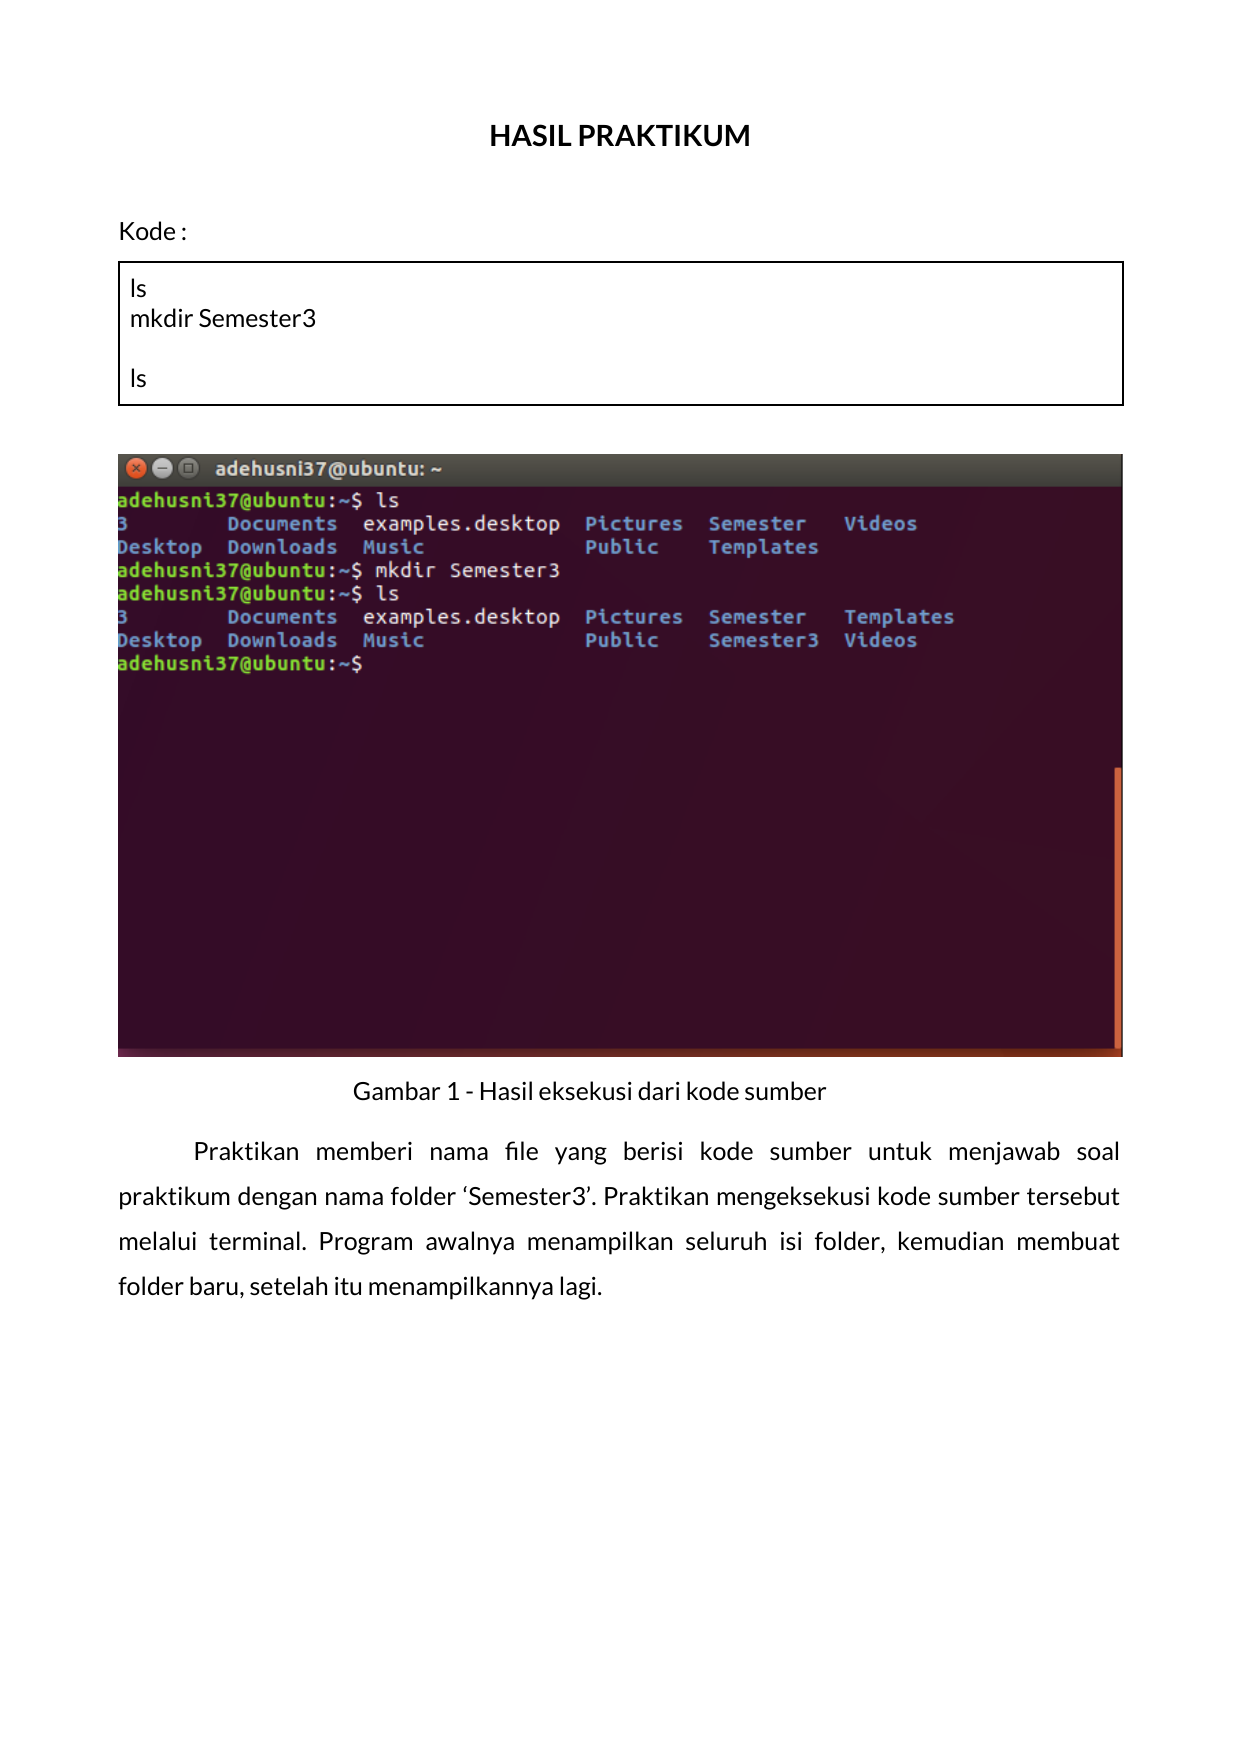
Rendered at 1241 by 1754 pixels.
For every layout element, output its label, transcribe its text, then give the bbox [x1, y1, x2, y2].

text Praktikan memberi nama file yang berisi kode sumber untuk menjawab soal praktikum dengan nama folder ‘Semester3’. Praktikan mengeksekusi kode sumber tersebut melalui terminal. Program awalnya menampilkan seluruh isi folder, kemudian membuat folder baru, setelah itu menampilkannya lagi. [118, 1136, 1122, 1301]
text Gambar 1 - Hasil eksekusi dari kode sumber [343, 1076, 1122, 1106]
text HASIL PRAKTIKUM [118, 118, 1122, 153]
table_header ls mkdir Semester3 ls [120, 263, 1122, 403]
picture [118, 454, 1123, 1057]
text Kode : [118, 216, 1122, 246]
